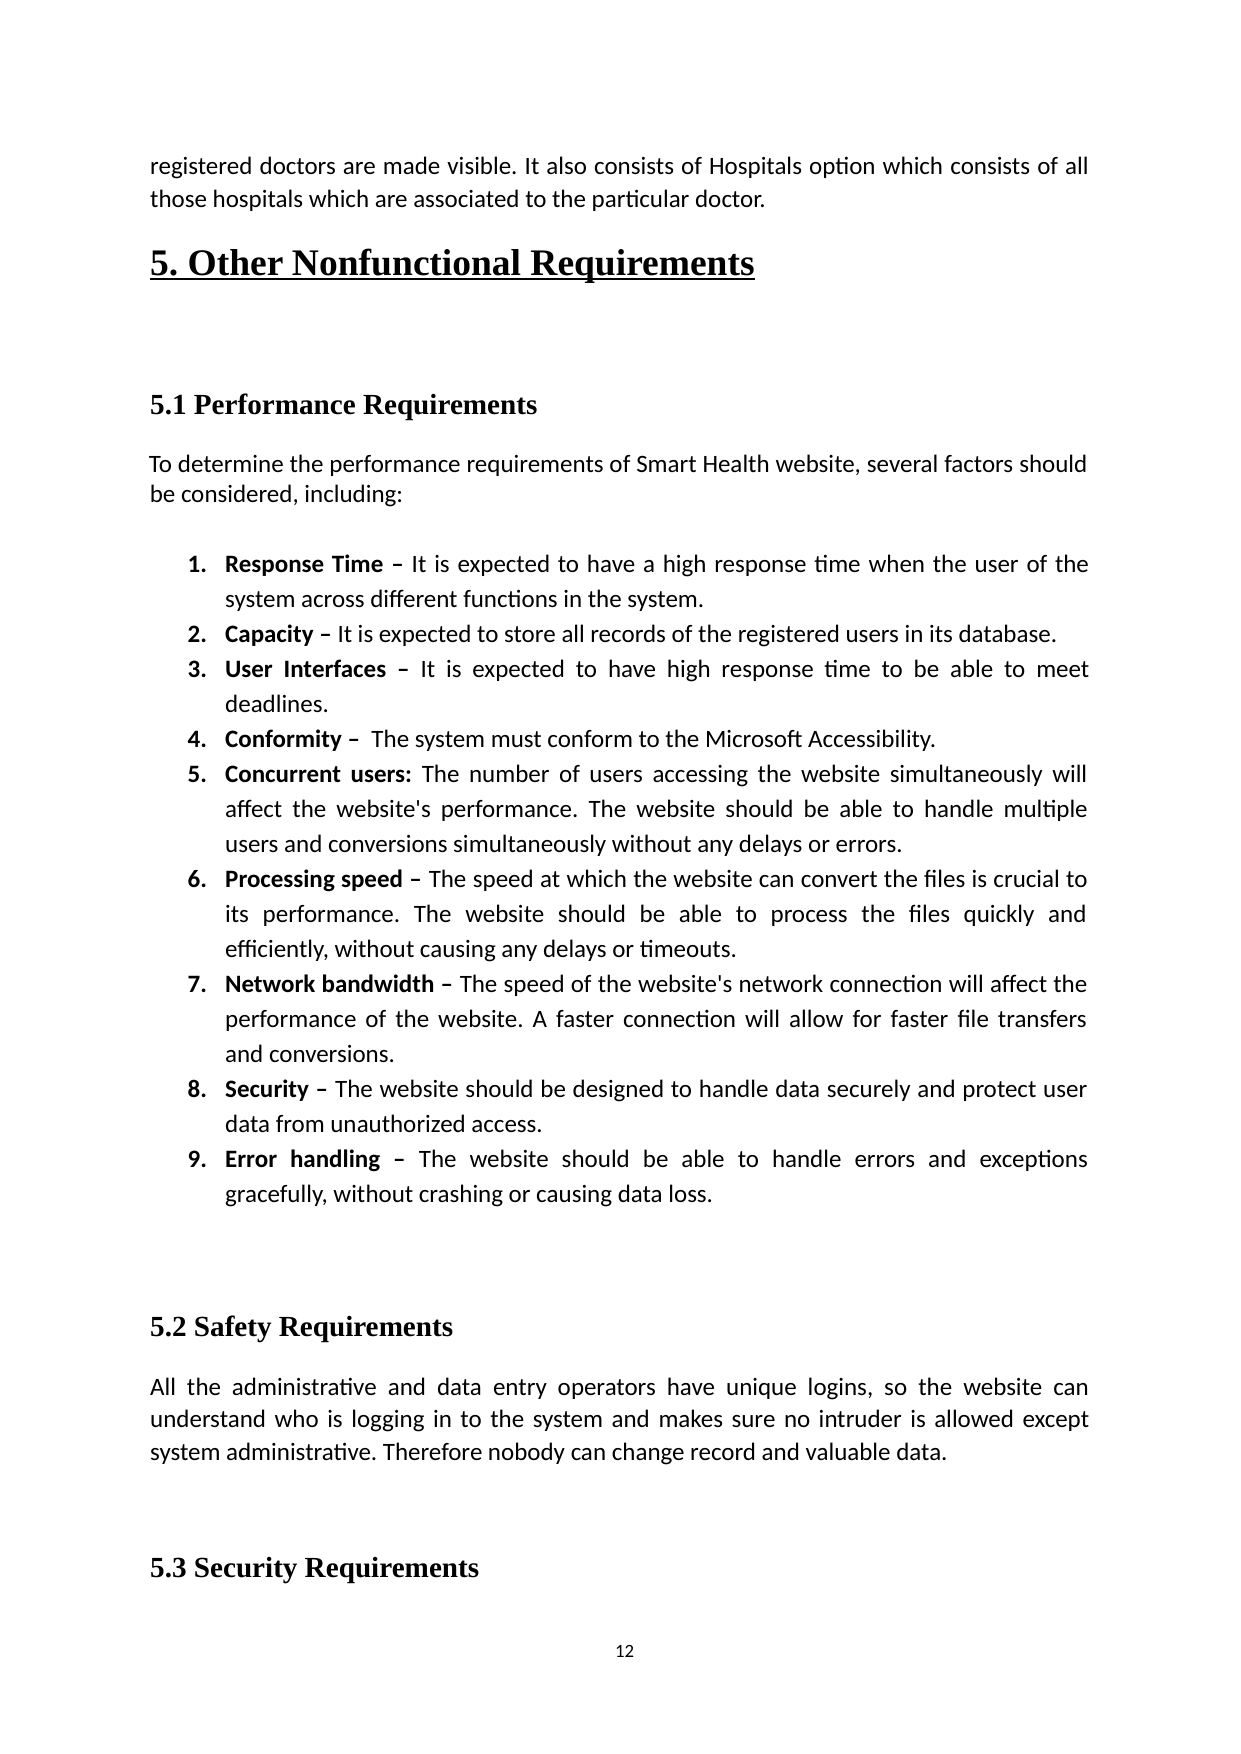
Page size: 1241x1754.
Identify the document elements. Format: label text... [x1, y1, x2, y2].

list Concurrent users: The number of users accessing the website simultaneously will affect the website's performance. The website should be able to handle multiple users and conversions simultaneously without any delays or errors. [187, 758, 1088, 859]
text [150, 150, 1090, 213]
list Capacity – It is expected to store all records of the registered users in its database. [187, 618, 1090, 649]
text 5.2 Safety Requirements [150, 1309, 1090, 1343]
list Processing speed – The speed at which the website can convert the files is crucial to its performance. The website should be able to process the files quickly and efficiently, without causing any delays or timeouts. [187, 863, 1088, 964]
list Network bandwidth – The speed of the website's network connection will affect the performance of the website. A faster connection will allow for faster file transfers and conversions. [187, 968, 1088, 1069]
list User Interfaces – It is expected to have high response time to be able to meet deadlines. [187, 653, 1090, 719]
text 5.1 Performance Requirements [150, 387, 1090, 420]
text 5.3 Security Requirements [150, 1550, 1090, 1583]
text All the administrative and data entry operators have unique logins, so the website can understand who is logging in to the system and makes sure no intruder is allowed except system administrative. Therefore nobody can change record and valuable data. [150, 1371, 1090, 1467]
text To determine the performance requirements of Smart Health website, several factors should be considered, including: [148, 448, 1088, 509]
list Security – The website should be designed to handle data securely and protect user data from unauthorized access. [187, 1073, 1088, 1139]
list Error handling – The website should be able to handle errors and exceptions gracefully, without crashing or causing data loss. [187, 1143, 1088, 1209]
list Response Time – It is expected to have a high response time when the user of the system across different functions in the system. [187, 548, 1090, 614]
list Conformity – The system must conform to the Microsoft Accessibility. [187, 723, 1090, 754]
text 5. Other Nonfunctional Requirements [150, 241, 1090, 284]
